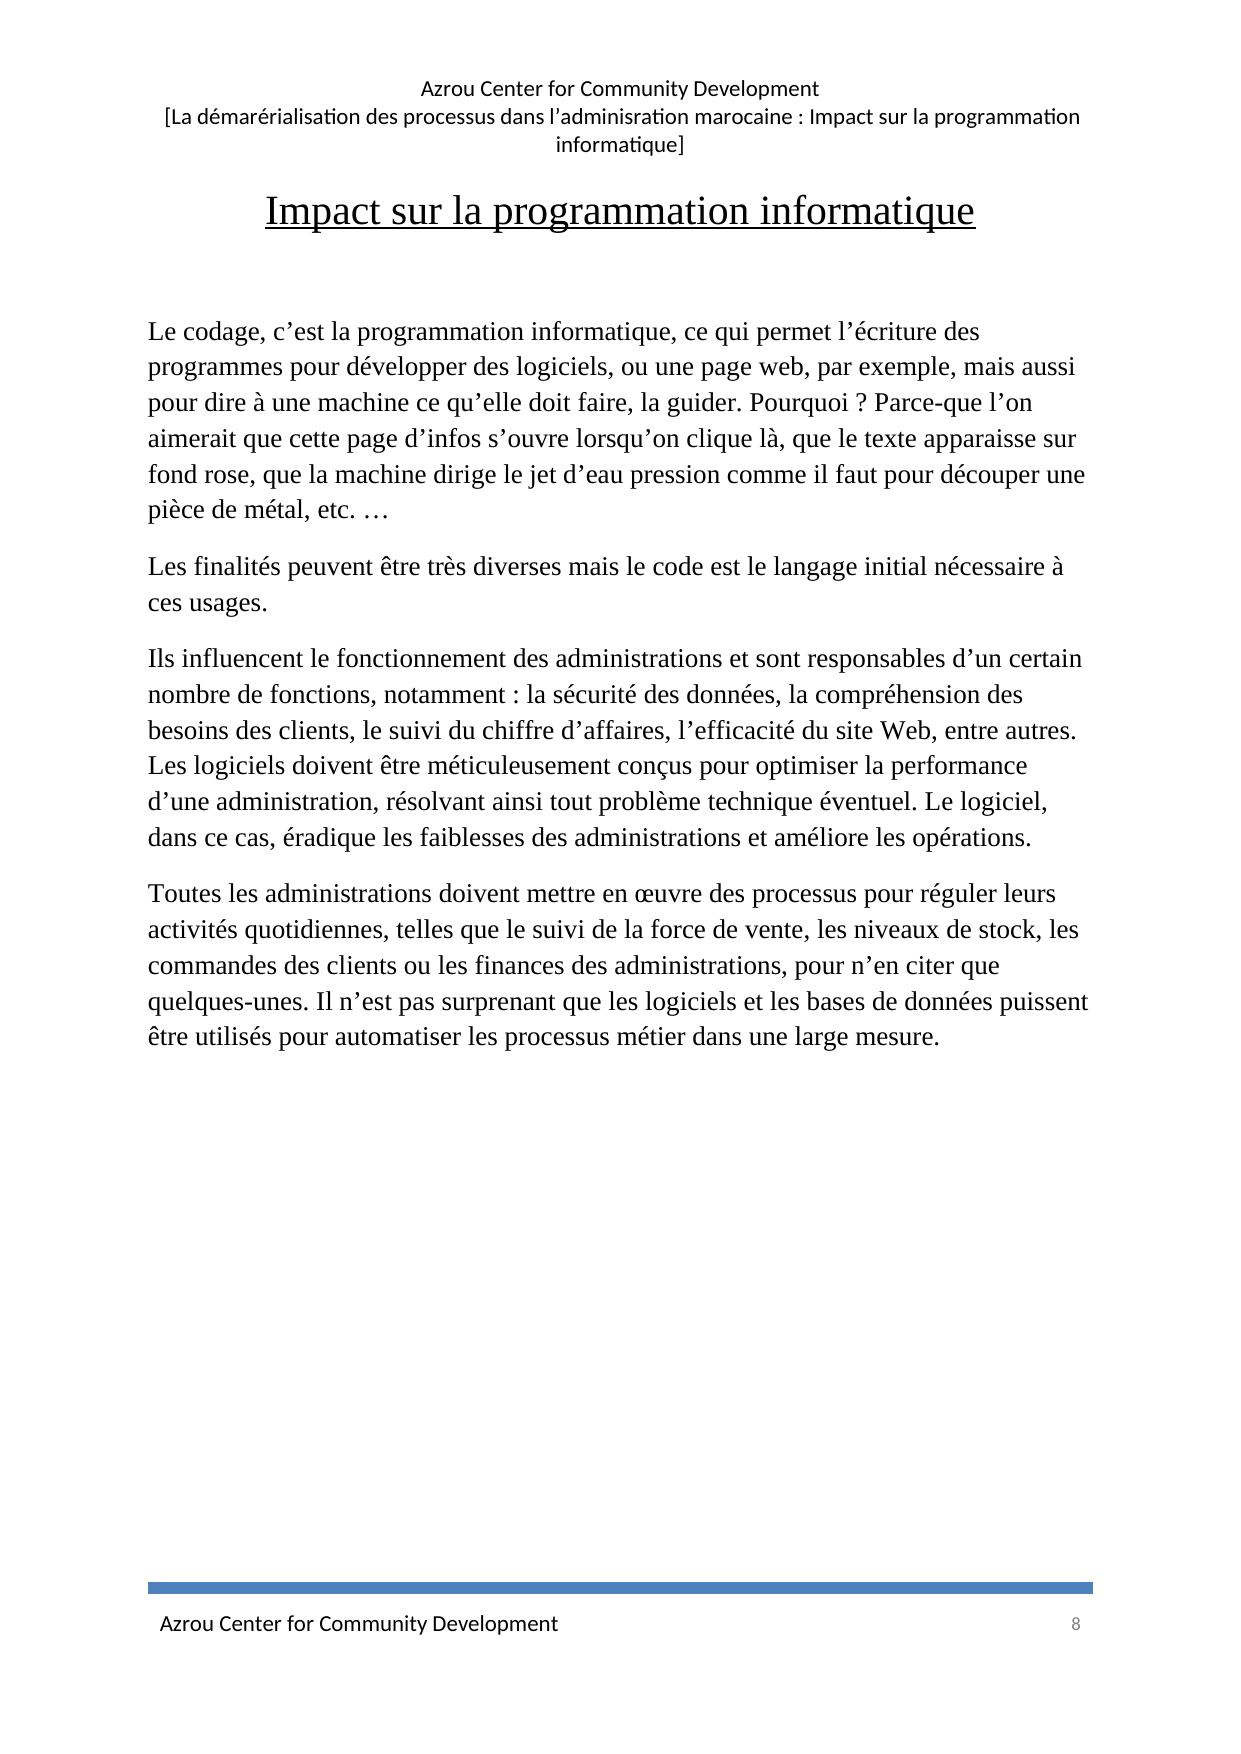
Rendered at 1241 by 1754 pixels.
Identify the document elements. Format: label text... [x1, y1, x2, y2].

text Le codage, c’est la programmation informatique, ce qui permet l’écriture des programmes pour développer des logiciels, ou une page web, par exemple, mais aussi pour dire à une machine ce qu’elle doit faire, la guider. Pourquoi ? Parce-que l’on aimerait que cette page d’infos s’ouvre lorsqu’on clique là, que le texte apparaisse sur fond rose, que la machine dirige le jet d’eau pression comme il faut pour découper une pièce de métal, etc. … [148, 315, 1093, 524]
text Les finalités peuvent être très diverses mais le code est le langage initial nécessaire à ces usages. [148, 550, 1093, 617]
text Ils influencent le fonctionnement des administrations et sont responsables d’un certain nombre de fonctions, notamment : la sécurité des données, la compréhension des besoins des clients, le suivi du chiffre d’affaires, l’efficacité du site Web, entre autres. Les logiciels doivent être méticuleusement conçus pour optimiser la performance d’une administration, résolvant ainsi tout problème technique éventuel. Le logiciel, dans ce cas, éradique les faiblesses des administrations et améliore les opérations. [148, 642, 1093, 852]
text Toutes les administrations doivent mettre en œuvre des processus pour réguler leurs activités quotidiennes, telles que le suivi de la force de vente, les niveaux de stock, les commandes des clients ou les finances des administrations, pour n’en citer que quelques-unes. Il n’est pas surprenant que les logiciels et les bases de données puissent être utilisés pour automatiser les processus métier dans une large mesure. [148, 877, 1093, 1052]
text Impact sur la programmation informatique [148, 186, 1093, 234]
